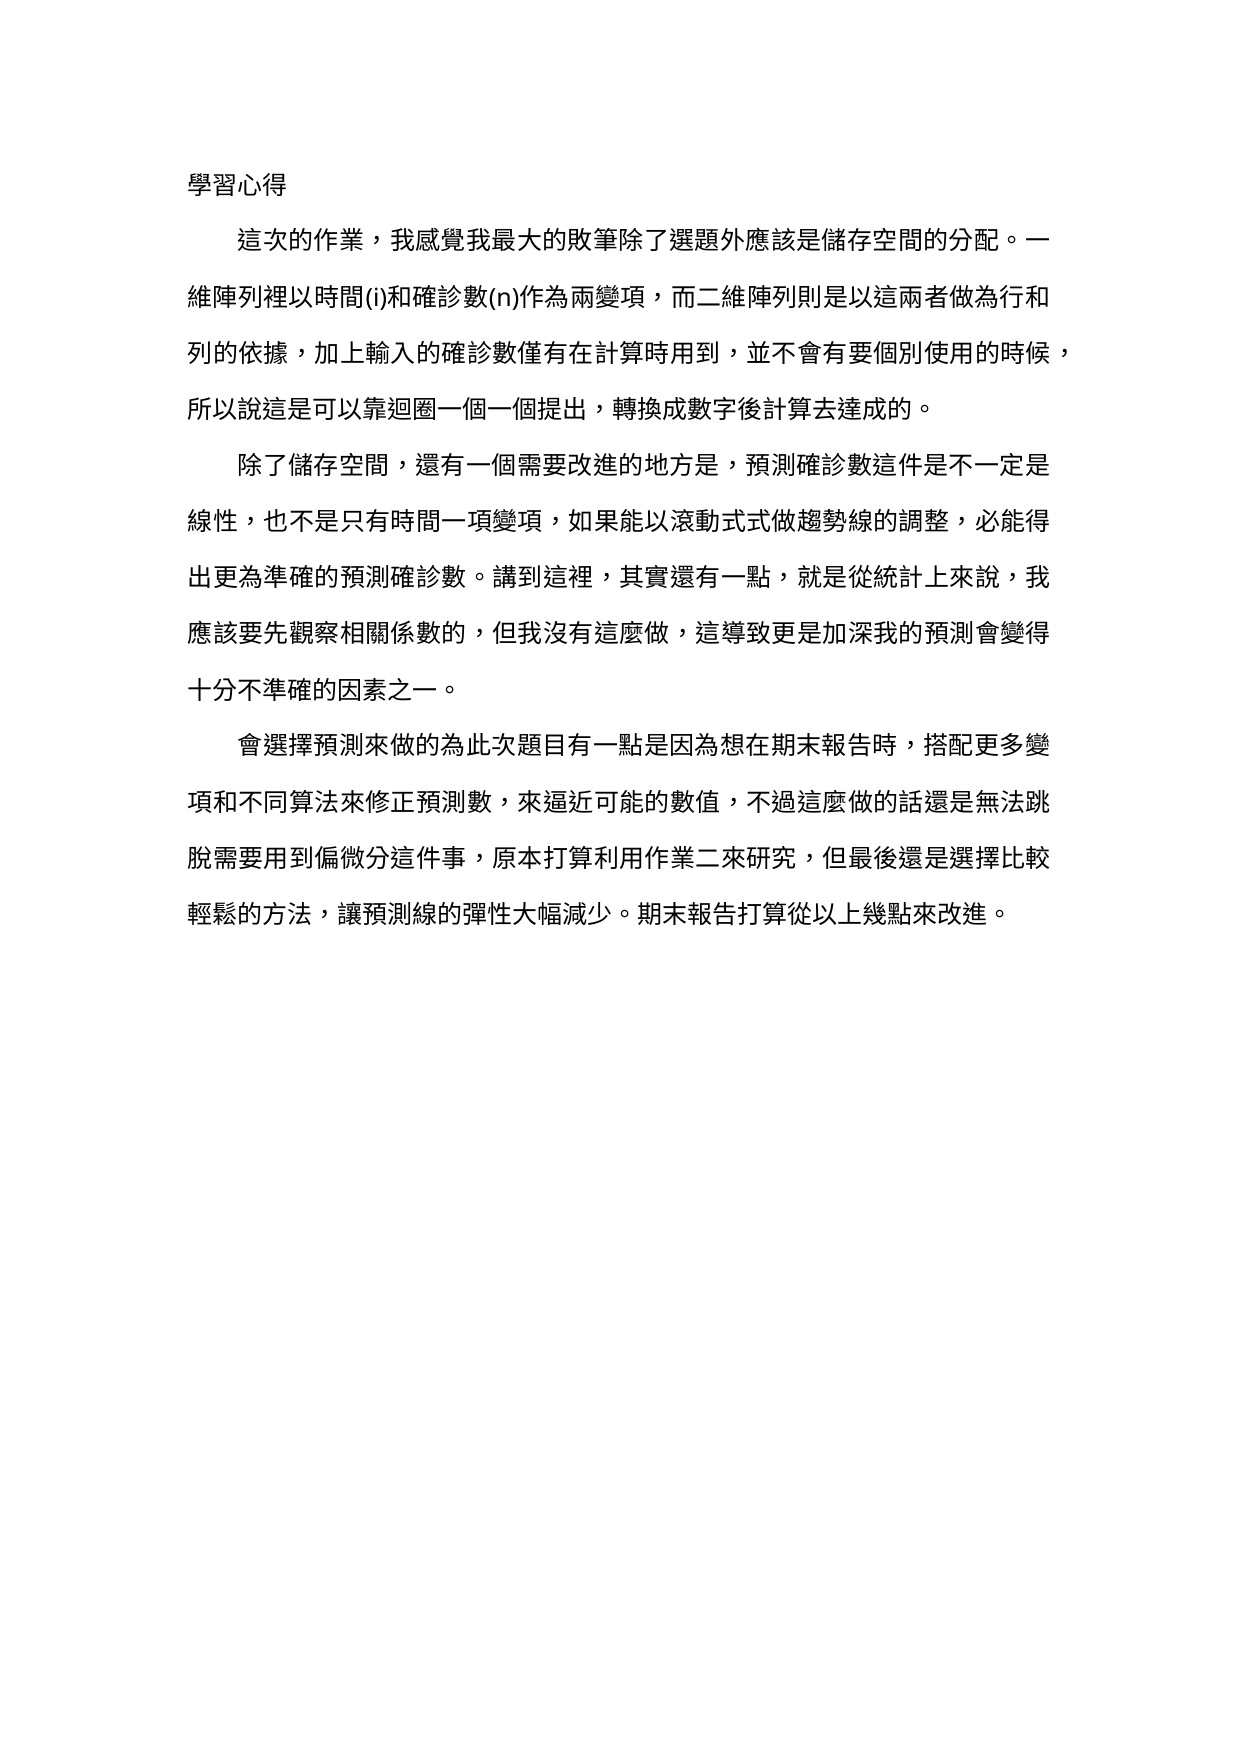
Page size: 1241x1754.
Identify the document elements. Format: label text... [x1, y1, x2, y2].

text 這次的作業，我感覺我最大的敗筆除了選題外應該是儲存空間的分配。一維陣列裡以時間(i)和確診數(n)作為兩變項，而二維陣列則是以這兩者做為行和列的依據，加上輸入的確診數僅有在計算時用到，並不會有要個別使用的時候，所以說這是可以靠迴圈一個一個提出，轉換成數字後計算去達成的。 [187, 220, 1053, 426]
text 學習心得 [187, 164, 1053, 202]
text 除了儲存空間，還有一個需要改進的地方是，預測確診數這件是不一定是線性，也不是只有時間一項變項，如果能以滾動式式做趨勢線的調整，必能得出更為準確的預測確診數。講到這裡，其實還有一點，就是從統計上來說，我應該要先觀察相關係數的，但我沒有這麼做，這導致更是加深我的預測會變得十分不準確的因素之一。 [187, 444, 1053, 707]
text 會選擇預測來做的為此次題目有一點是因為想在期末報告時，搭配更多變項和不同算法來修正預測數，來逼近可能的數值，不過這麼做的話還是無法跳脫需要用到偏微分這件事，原本打算利用作業二來研究，但最後還是選擇比較輕鬆的方法，讓預測線的彈性大幅減少。期末報告打算從以上幾點來改進。 [187, 725, 1053, 931]
